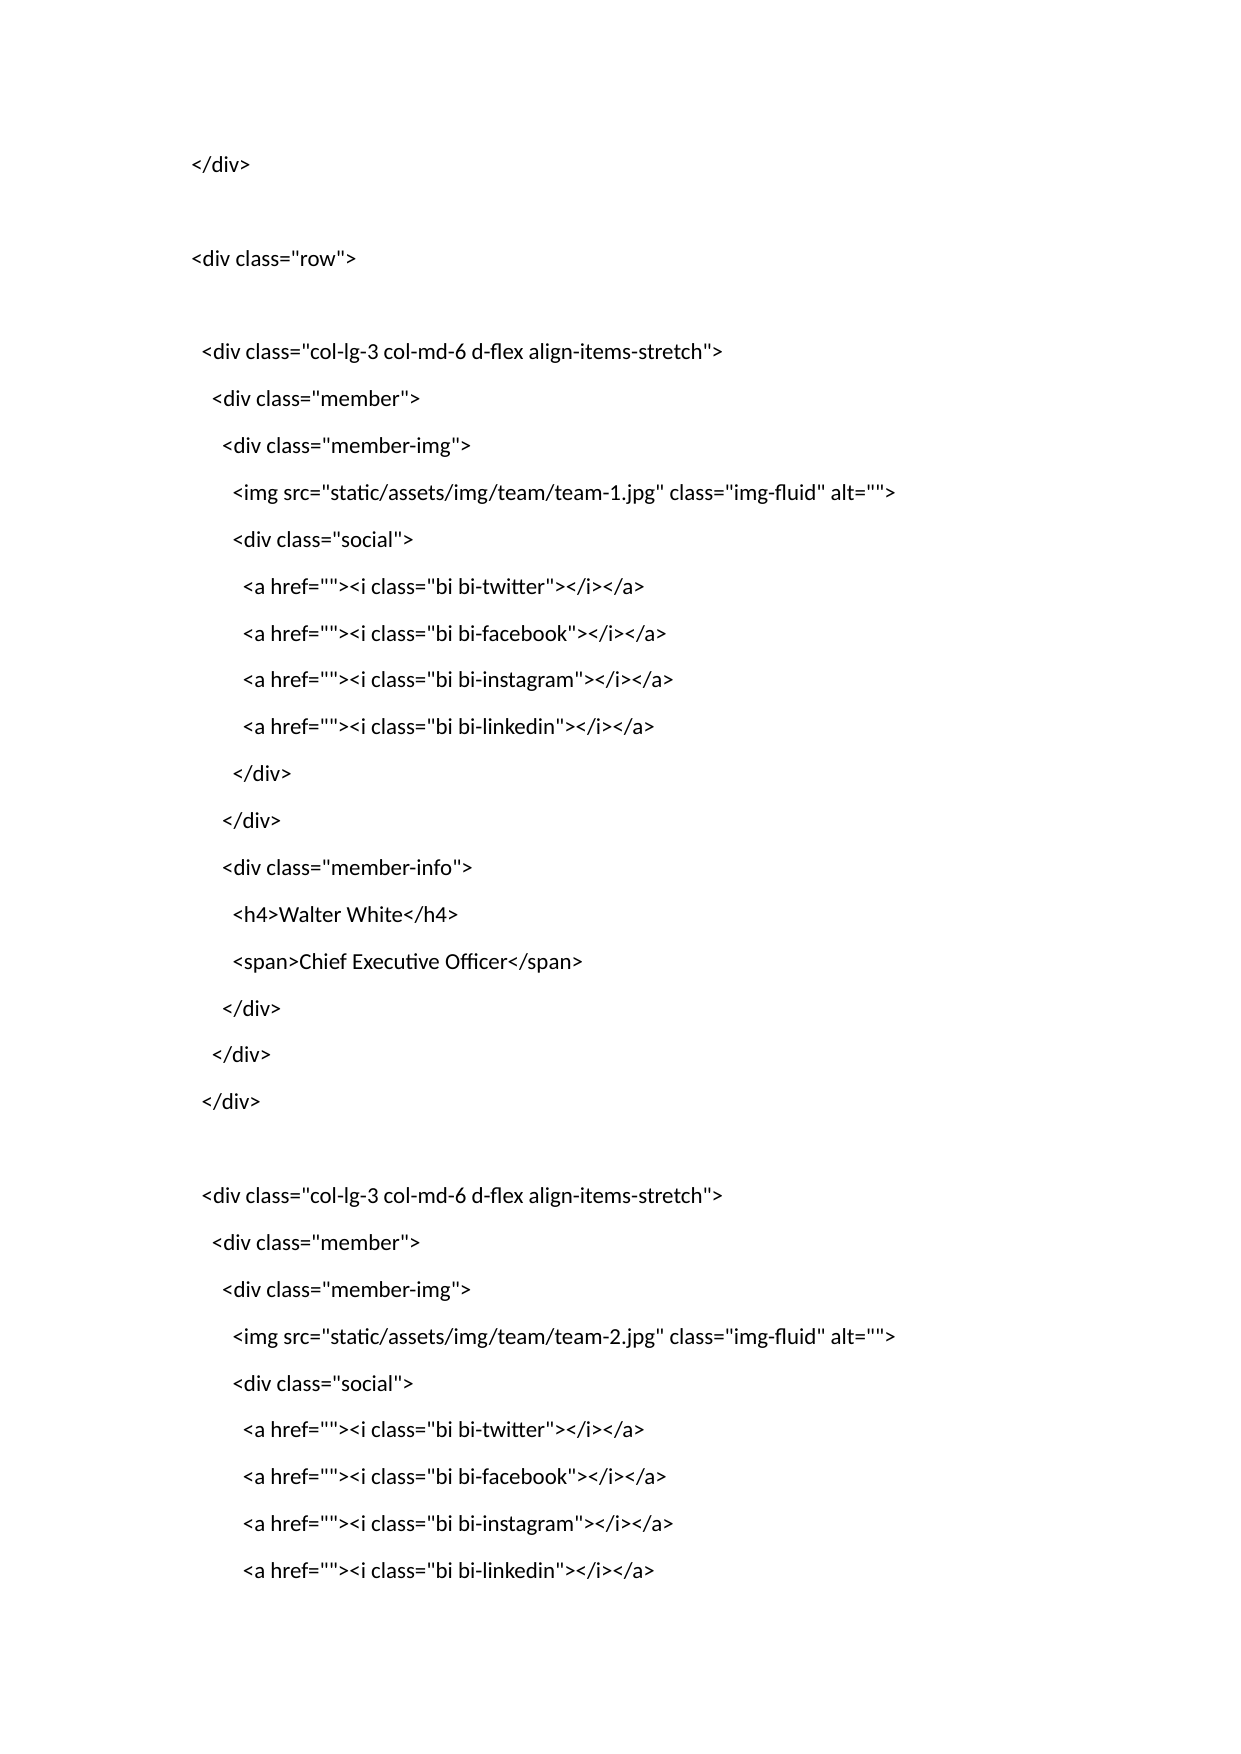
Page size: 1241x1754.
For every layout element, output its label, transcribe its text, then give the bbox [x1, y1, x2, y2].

text </div> [150, 994, 1090, 1022]
text <a href=""><i class="bi bi-linkedin"></i></a> [150, 712, 1090, 741]
text <a href=""><i class="bi bi-facebook"></i></a> [150, 619, 1090, 647]
text <div class="row"> [150, 244, 1090, 272]
text <div class="social"> [150, 525, 1090, 553]
text <img src="static/assets/img/team/team-2.jpg" class="img-fluid" alt=""> [150, 1322, 1090, 1350]
text </div> [150, 1041, 1090, 1069]
text <div class="social"> [150, 1369, 1090, 1397]
text <div class="member"> [150, 1228, 1090, 1256]
text <div class="member-img"> [150, 1275, 1090, 1303]
text <div class="col-lg-3 col-md-6 d-flex align-items-stretch"> [150, 337, 1090, 366]
text <a href=""><i class="bi bi-instagram"></i></a> [150, 1509, 1090, 1537]
text <a href=""><i class="bi bi-facebook"></i></a> [150, 1462, 1090, 1491]
text </div> [150, 150, 1090, 178]
text </div> [150, 806, 1090, 834]
text <a href=""><i class="bi bi-linkedin"></i></a> [150, 1556, 1090, 1584]
text <h4>Walter White</h4> [150, 900, 1090, 928]
text <a href=""><i class="bi bi-twitter"></i></a> [150, 1416, 1090, 1444]
text <a href=""><i class="bi bi-twitter"></i></a> [150, 572, 1090, 600]
text <a href=""><i class="bi bi-instagram"></i></a> [150, 666, 1090, 694]
text </div> [150, 759, 1090, 787]
text <span>Chief Executive Officer</span> [150, 947, 1090, 975]
text <div class="member-img"> [150, 431, 1090, 459]
text </div> [150, 1087, 1090, 1116]
text <div class="member"> [150, 384, 1090, 412]
text <div class="col-lg-3 col-md-6 d-flex align-items-stretch"> [150, 1181, 1090, 1209]
text <div class="member-info"> [150, 853, 1090, 881]
text <img src="static/assets/img/team/team-1.jpg" class="img-fluid" alt=""> [150, 478, 1090, 506]
